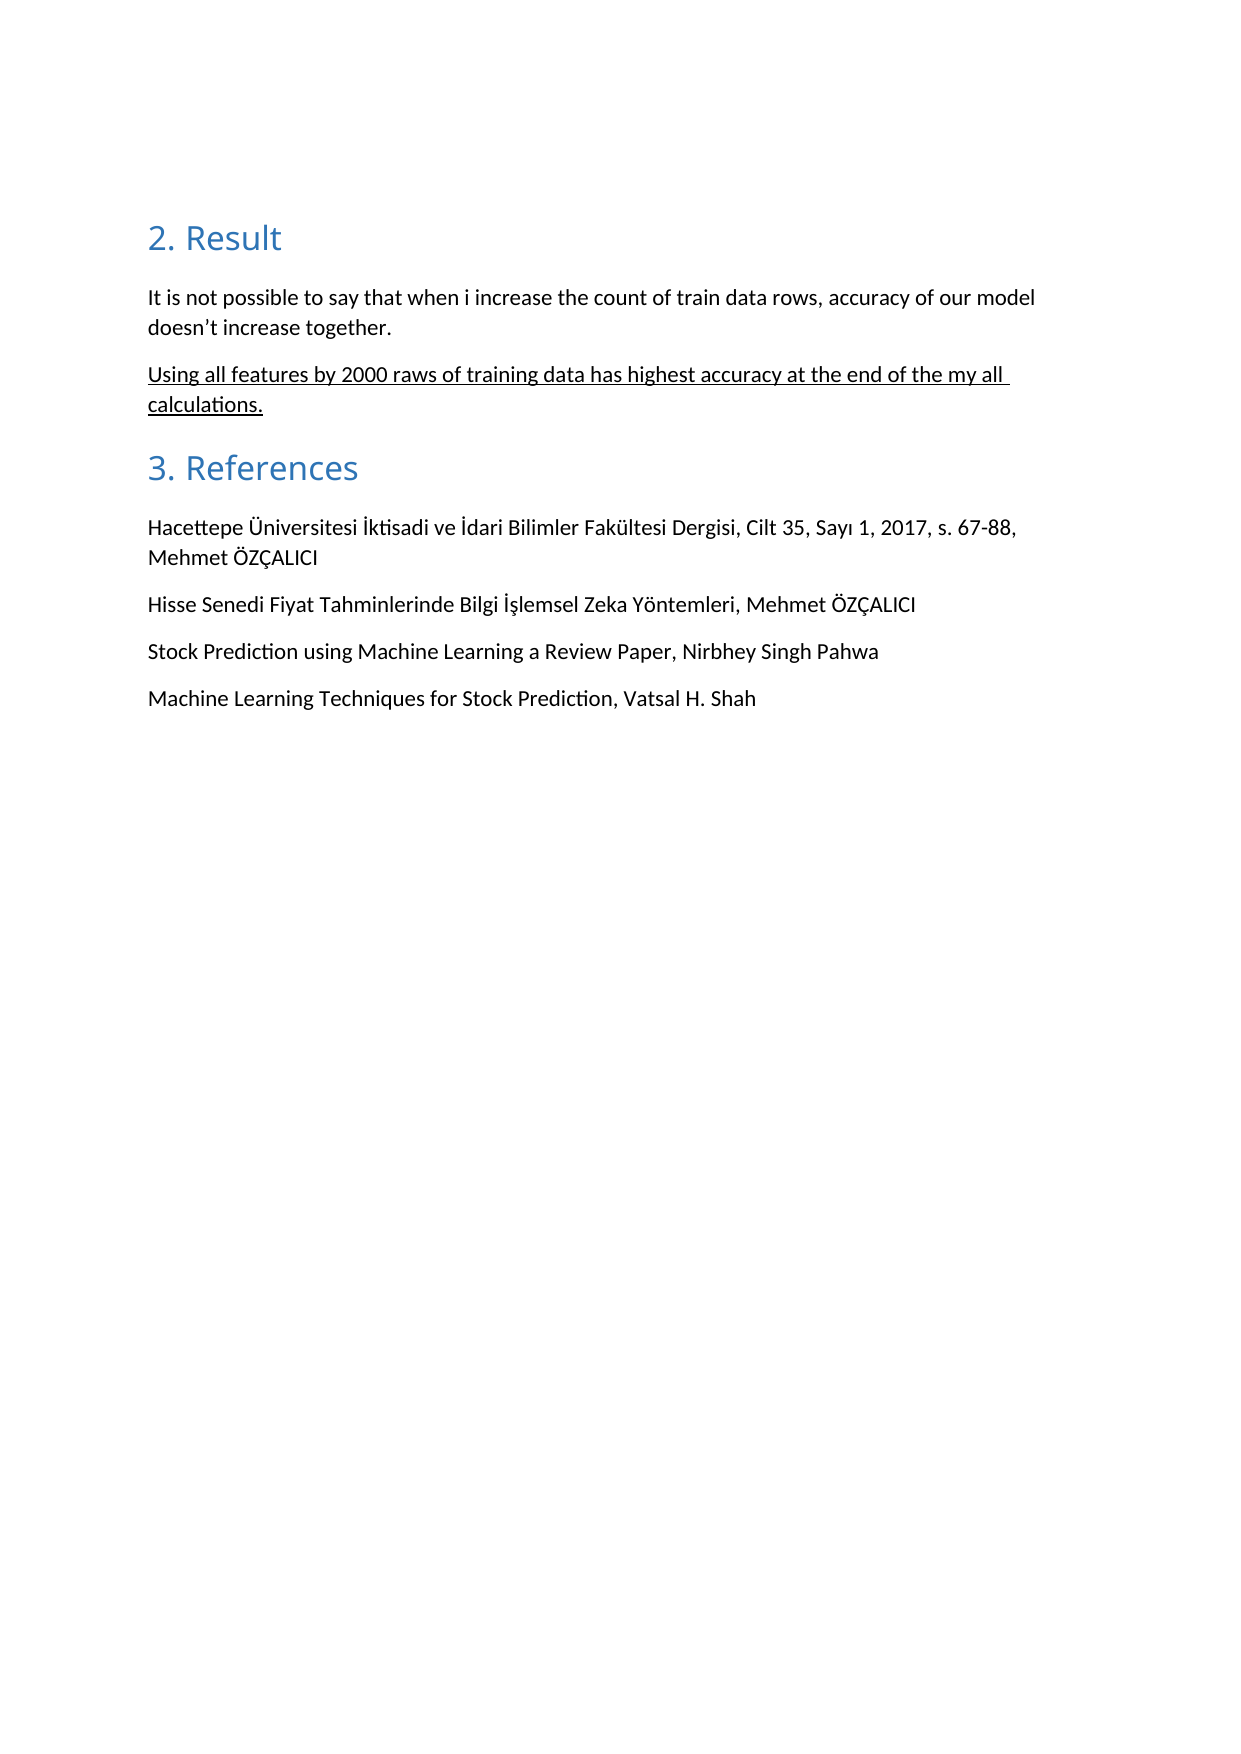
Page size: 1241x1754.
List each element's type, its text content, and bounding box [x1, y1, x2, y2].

text Using all features by 2000 raws of training data has highest accuracy at the end of the my all calculations. [148, 360, 1093, 418]
subtitle Result [148, 214, 1093, 260]
text Machine Learning Techniques for Stock Prediction, Vatsal H. Shah [148, 684, 1093, 712]
text It is not possible to say that when i increase the count of train data rows, accuracy of our model doesn’t increase together. [148, 283, 1093, 341]
text Stock Prediction using Machine Learning a Review Paper, Nirbhey Singh Pahwa [148, 637, 1093, 665]
text Hacettepe Üniversitesi İktisadi ve İdari Bilimler Fakültesi Dergisi, Cilt 35, Sayı 1, 2017, s. 67-88, Mehmet ÖZÇALICI [148, 513, 1093, 572]
subtitle References [148, 445, 1093, 491]
text Hisse Senedi Fiyat Tahminlerinde Bilgi İşlemsel Zeka Yöntemleri, Mehmet ÖZÇALICI [148, 590, 1093, 618]
